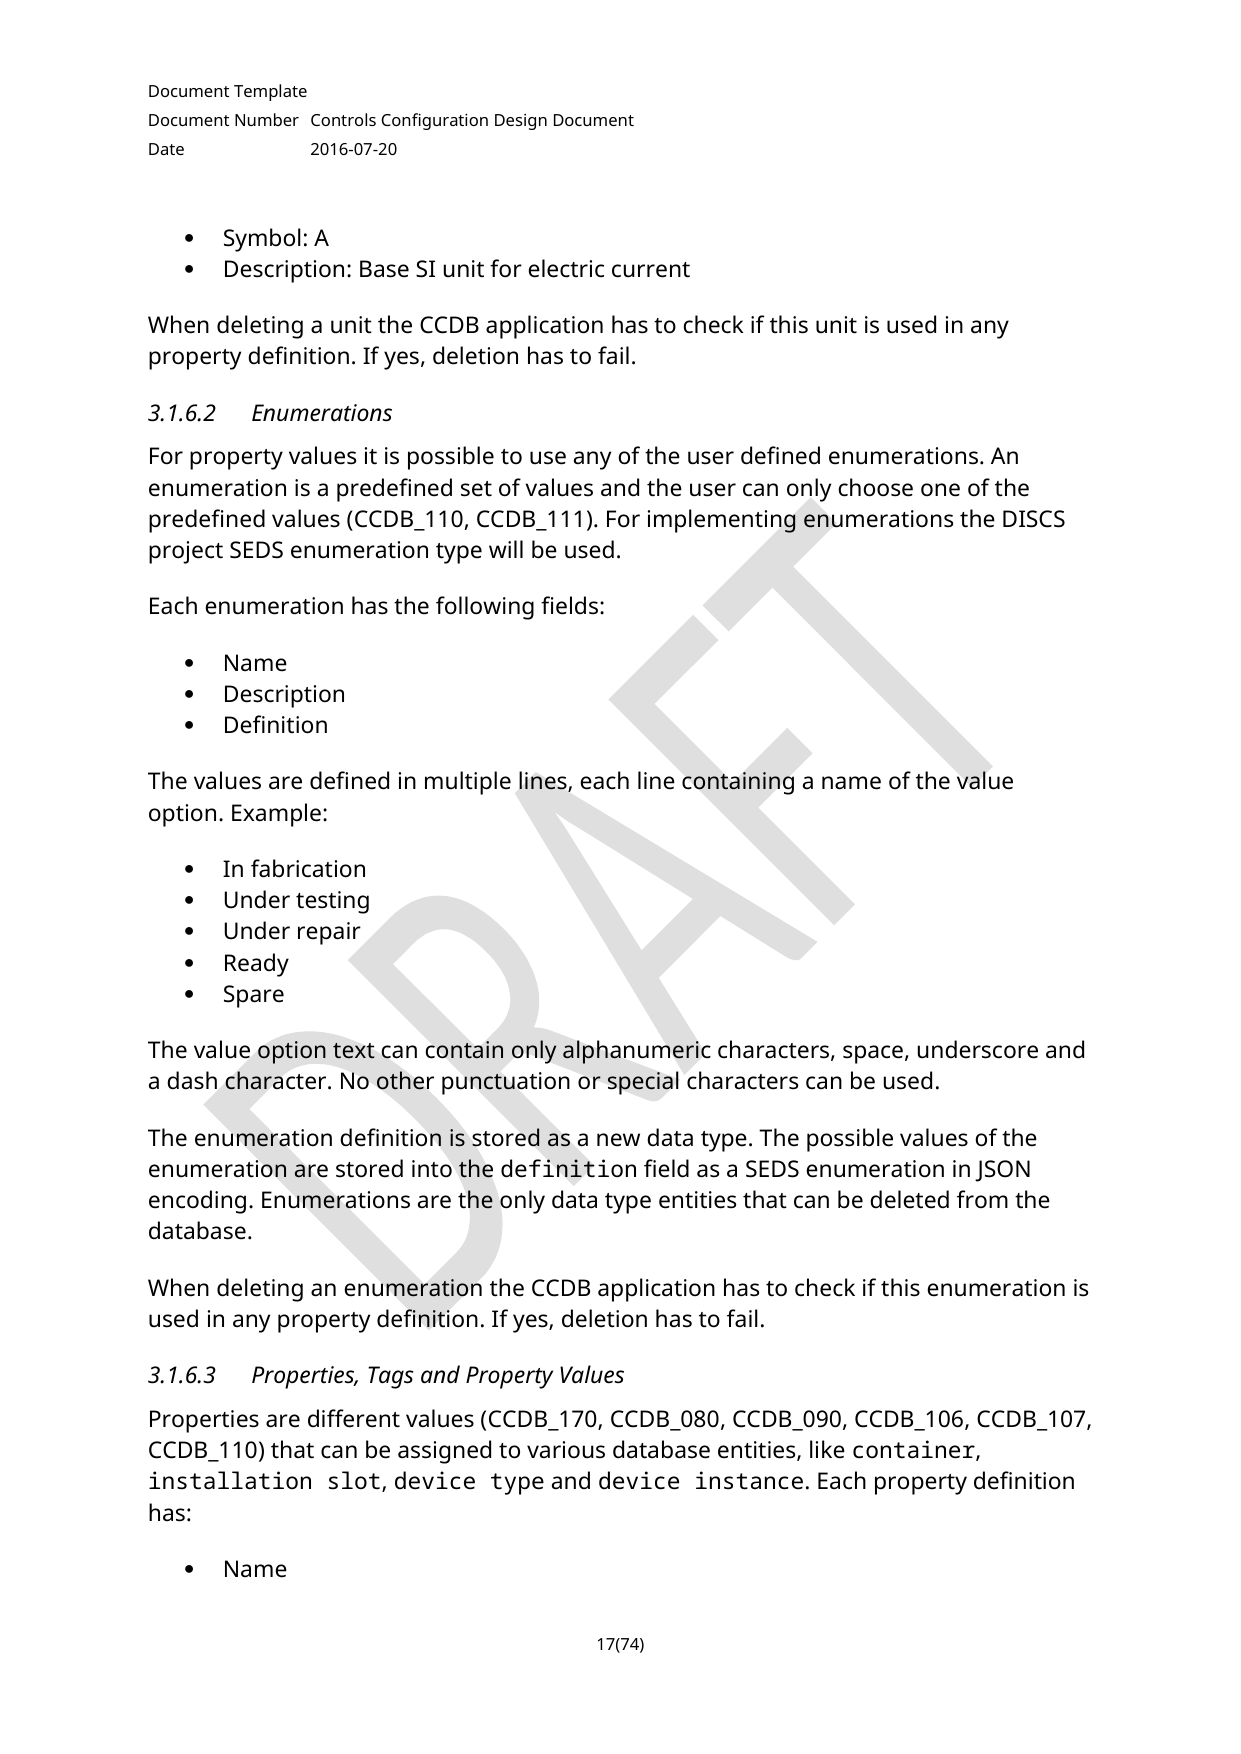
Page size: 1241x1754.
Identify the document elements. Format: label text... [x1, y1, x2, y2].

text Properties are different values (CCDB_170, CCDB_080, CCDB_090, CCDB_106, CCDB_107, CCDB_110) that can be assigned to various database entities, like container, installation slot, device type and device instance. Each property definition has: [148, 1403, 1092, 1528]
text When deleting a unit the CCDB application has to check if this unit is used in any property definition. If yes, deletion has to fail. [148, 309, 1092, 371]
text The values are defined in multiple lines, each line containing a name of the value option. Example: [148, 765, 1092, 828]
list Spare [185, 978, 1092, 1009]
list Name [185, 1553, 1092, 1584]
subtitle Properties, Tags and Property Values [148, 1359, 1092, 1390]
text When deleting an enumeration the CCDB application has to check if this enumeration is used in any property definition. If yes, deletion has to fail. [148, 1271, 1092, 1334]
list Definition [185, 709, 1092, 740]
list In fabrication [185, 853, 1092, 884]
list Name [185, 646, 1092, 678]
list Under repair [185, 915, 1092, 946]
text The value option text can contain only alphanumeric characters, space, underscore and a dash character. No other punctuation or special characters can be used. [148, 1034, 1092, 1096]
subtitle Enumerations [148, 396, 1092, 428]
list Description [185, 678, 1092, 709]
text The enumeration definition is stored as a new data type. The possible values of the enumeration are stored into the definition field as a SEDS enumeration in JSON encoding. Enumerations are the only data type entities that can be deleted from the database. [148, 1121, 1092, 1246]
text For property values it is possible to use any of the user defined enumerations. An enumeration is a predefined set of values and the user can only choose one of the predefined values (CCDB_110, CCDB_111). For implementing enumerations the DISCS project SEDS enumeration type will be used. [148, 440, 1092, 565]
text Each enumeration has the following fields: [148, 590, 1092, 621]
list Symbol: A [185, 221, 1092, 253]
list Under testing [185, 884, 1092, 915]
list Ready [185, 946, 1092, 978]
list Description: Base SI unit for electric current [185, 253, 1092, 284]
